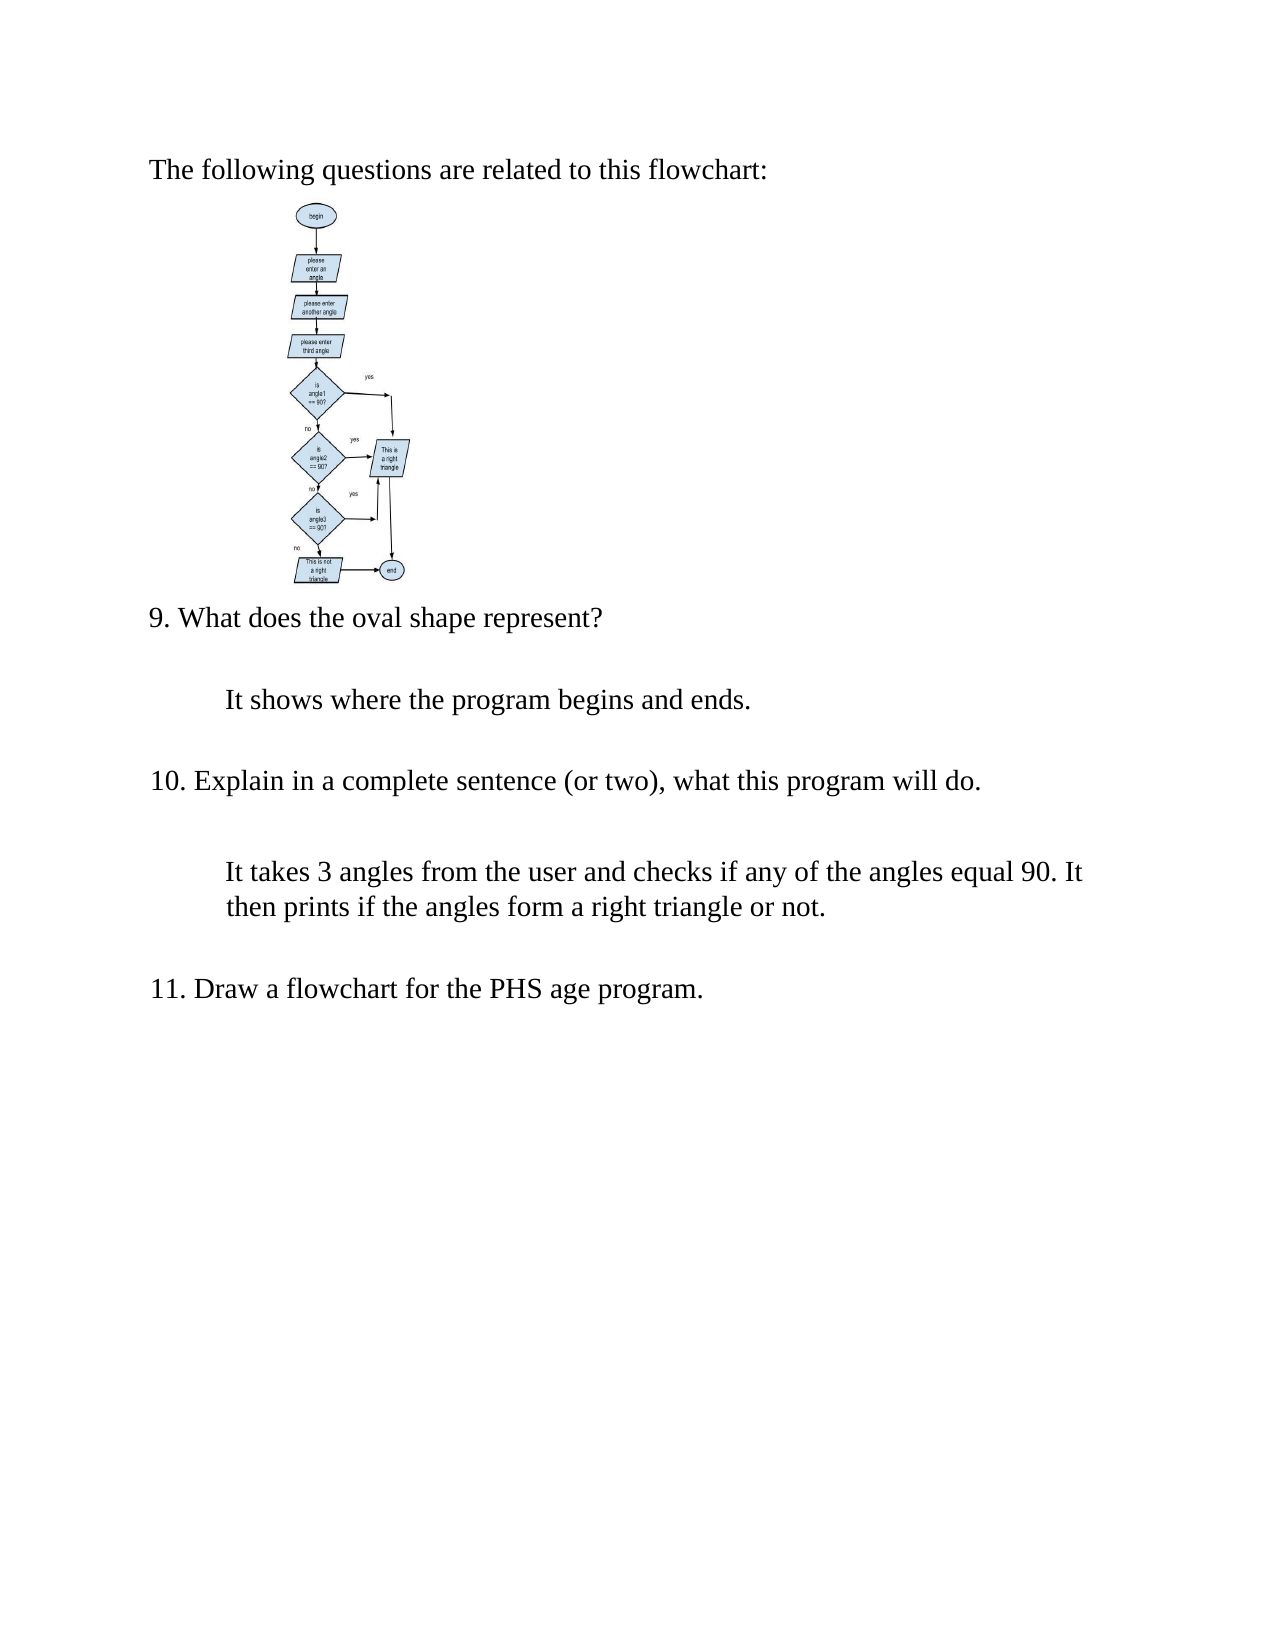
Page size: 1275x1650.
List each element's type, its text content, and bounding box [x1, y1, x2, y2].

text It shows where the program begins and ends. [225, 682, 1125, 716]
text It takes 3 angles from the user and checks if any of the angles equal 90. It then prints if the angles form a right triangle or not. [225, 854, 1125, 923]
text The following questions are related to this flowchart: [148, 152, 1125, 186]
picture [153, 197, 557, 589]
list Explain in a complete sentence (or two), what this program will do. [150, 763, 1125, 797]
list Draw a flowchart for the PHS age program. [150, 971, 1125, 1004]
text 9.​ ​What does the oval shape represent? [148, 600, 1125, 634]
